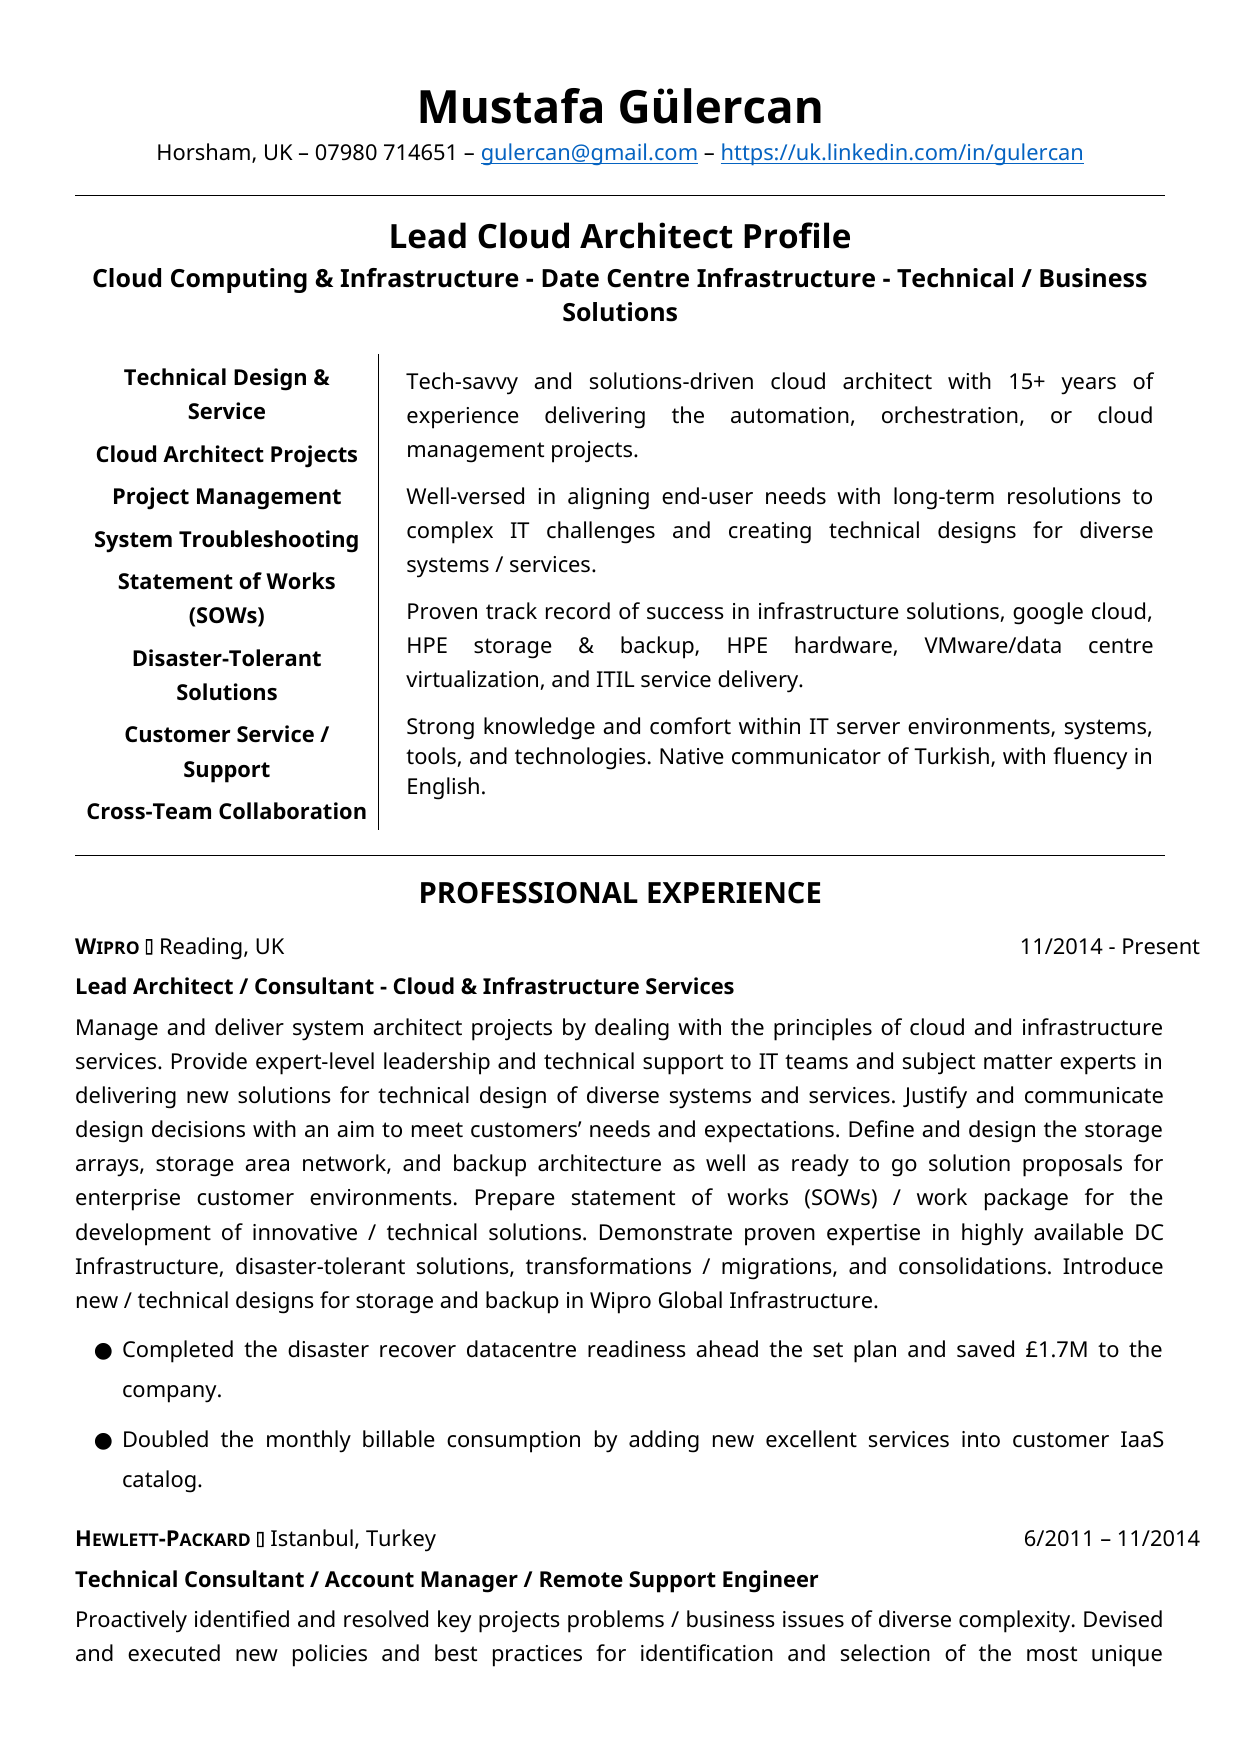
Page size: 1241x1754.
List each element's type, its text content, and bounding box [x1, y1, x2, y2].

table_header Tech-savvy and solutions-driven cloud architect with 15+ years of experience delivering the automation, orchestration, or cloud management projects. Well-versed in aligning end-user needs with long-term resolutions to complex IT challenges and creating technical designs for diverse systems / services. Proven track record of success in infrastructure solutions, google cloud, HPE storage & backup, HPE hardware, VMware/data centre virtualization, and ITIL service delivery. Strong knowledge and comfort within IT server environments, systems, tools, and technologies. Native communicator of Turkish, with fluency in English. [379, 354, 1166, 830]
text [75, 1604, 1165, 1668]
text Mustafa Gülercan [75, 75, 1165, 137]
text Horsham, UK – 07980 714651 – gulercan@gmail.com – https://uk.linkedin.com/in/gulercan [75, 137, 1165, 167]
text Technical Consultant / Account Manager / Remote Support Engineer [75, 1564, 1165, 1593]
list Completed the disaster recover datacentre readiness ahead the set plan and saved £1.7M to the company. [94, 1325, 1165, 1404]
text PROFESSIONAL EXPERIENCE [75, 856, 1165, 912]
text Lead Cloud Architect Profile [75, 196, 1165, 258]
list Doubled the monthly billable consumption by adding new excellent services into customer IaaS catalog. [94, 1415, 1165, 1494]
text Wipro ⎯ Reading, UK 11/2014 - Present [75, 931, 1165, 960]
text Hewlett-Packard ⎯ Istanbul, Turkey 6/2011 – 11/2014 [75, 1523, 1165, 1553]
text Cloud Computing & Infrastructure - Date Centre Infrastructure - Technical / Business Solutions [75, 261, 1165, 329]
text Manage and deliver system architect projects by dealing with the principles of cloud and infrastructure services. Provide expert-level leadership and technical support to IT teams and subject matter experts in delivering new solutions for technical design of diverse systems and services. Justify and communicate design decisions with an aim to meet customers’ needs and expectations. Define and design the storage arrays, storage area network, and backup architecture as well as ready to go solution proposals for enterprise customer environments. Prepare statement of works (SOWs) / work package for the development of innovative / technical solutions. Demonstrate proven expertise in highly available DC Infrastructure, disaster-tolerant solutions, transformations / migrations, and consolidations. Introduce new / technical designs for storage and backup in Wipro Global Infrastructure. [75, 1011, 1165, 1314]
text Lead Architect / Consultant - Cloud & Infrastructure Services [75, 971, 1165, 1001]
table_header Technical Design & Service Cloud Architect Projects Project Management System Troubleshooting Statement of Works (SOWs) Disaster-Tolerant Solutions Customer Service / Support Cross-Team Collaboration [75, 354, 378, 830]
